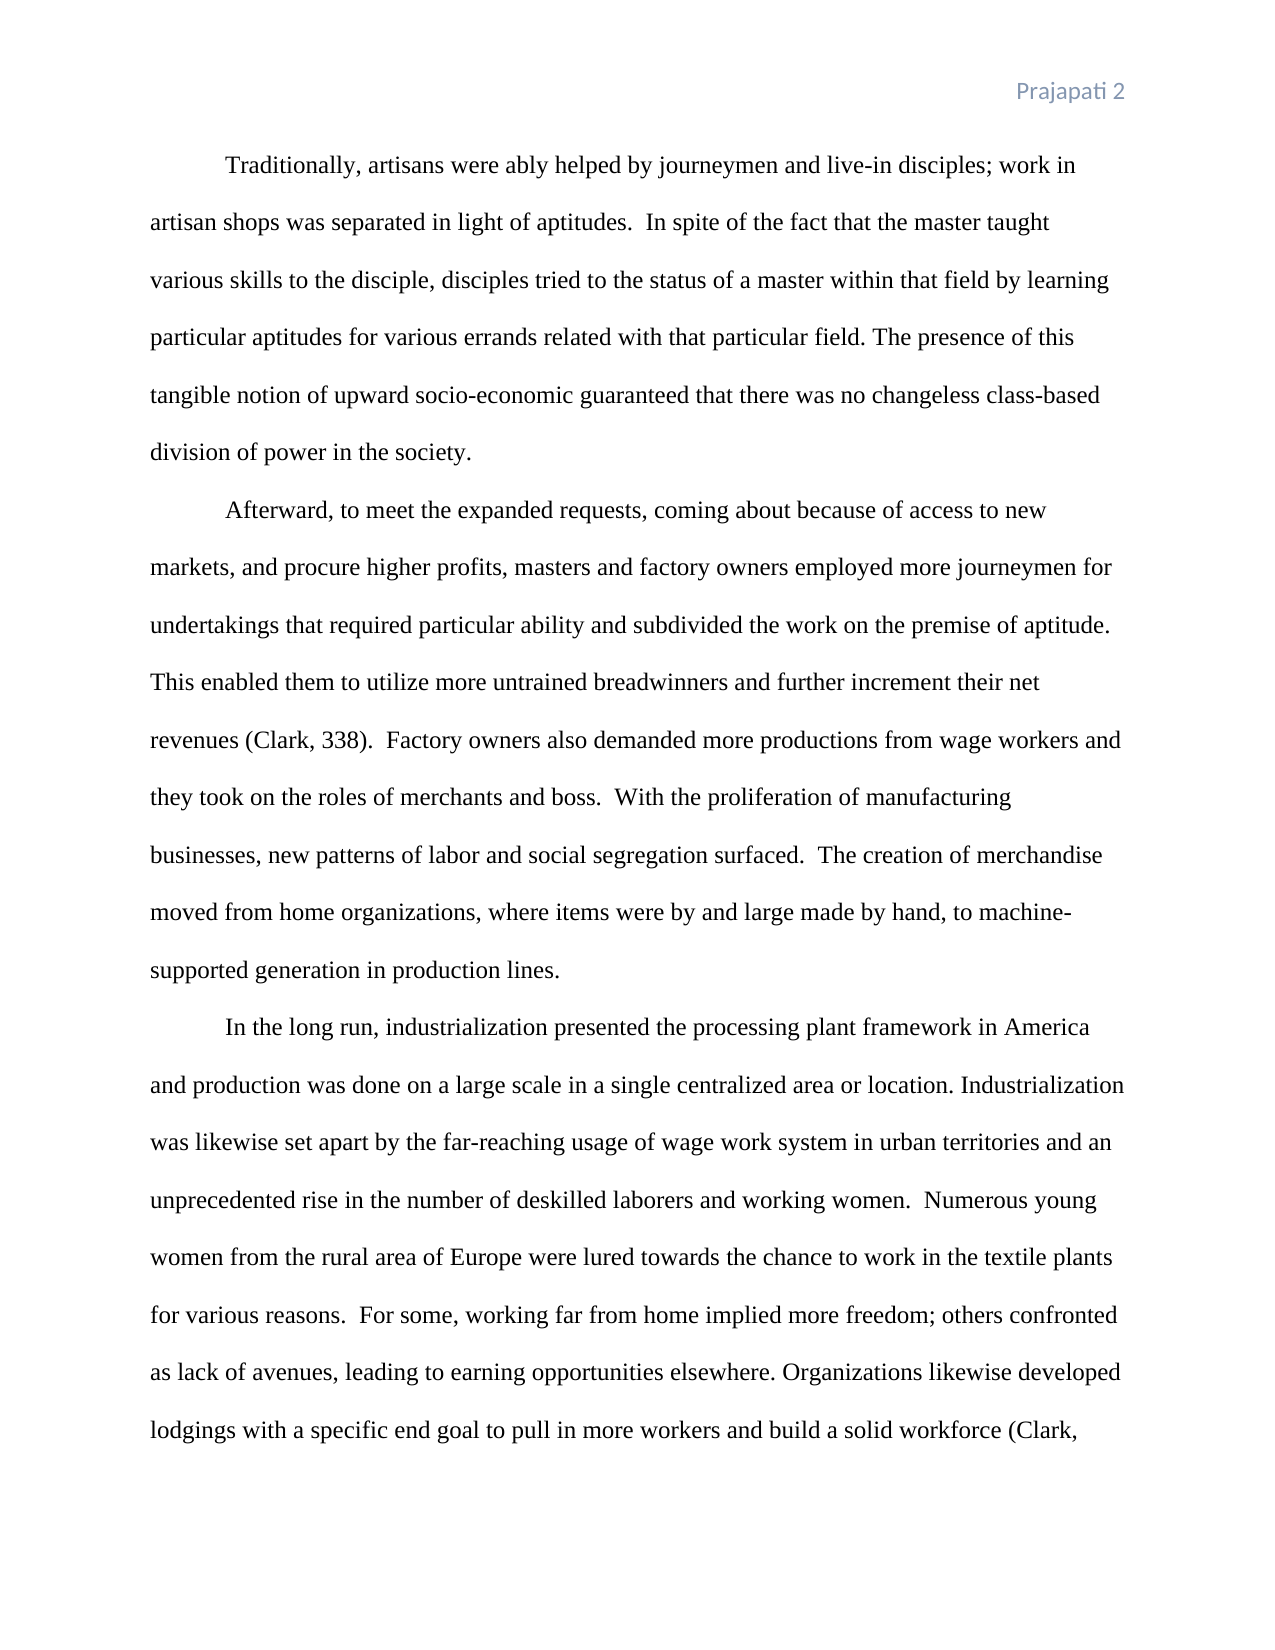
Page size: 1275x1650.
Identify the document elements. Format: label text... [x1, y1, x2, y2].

text Traditionally, artisans were ably helped by journeymen and live-in disciples; work in artisan shops was separated in light of aptitudes. In spite of the fact that the master taught various skills to the disciple, disciples tried to the status of a master within that field by learning particular aptitudes for various errands related with that particular field. The presence of this tangible notion of upward socio-economic guaranteed that there was no changeless class-based division of power in the society. [150, 150, 1125, 466]
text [150, 1012, 1125, 1444]
text Afterward, to meet the expanded requests, coming about because of access to new markets, and procure higher profits, masters and factory owners employed more journeymen for undertakings that required particular ability and subdivided the work on the premise of aptitude. This enabled them to utilize more untrained breadwinners and further increment their net revenues (Clark, 338). Factory owners also demanded more productions from wage workers and they took on the roles of merchants and boss. With the proliferation of manufacturing businesses, new patterns of labor and social segregation surfaced. The creation of merchandise moved from home organizations, where items were by and large made by hand, to machine-supported generation in production lines. [150, 495, 1125, 984]
